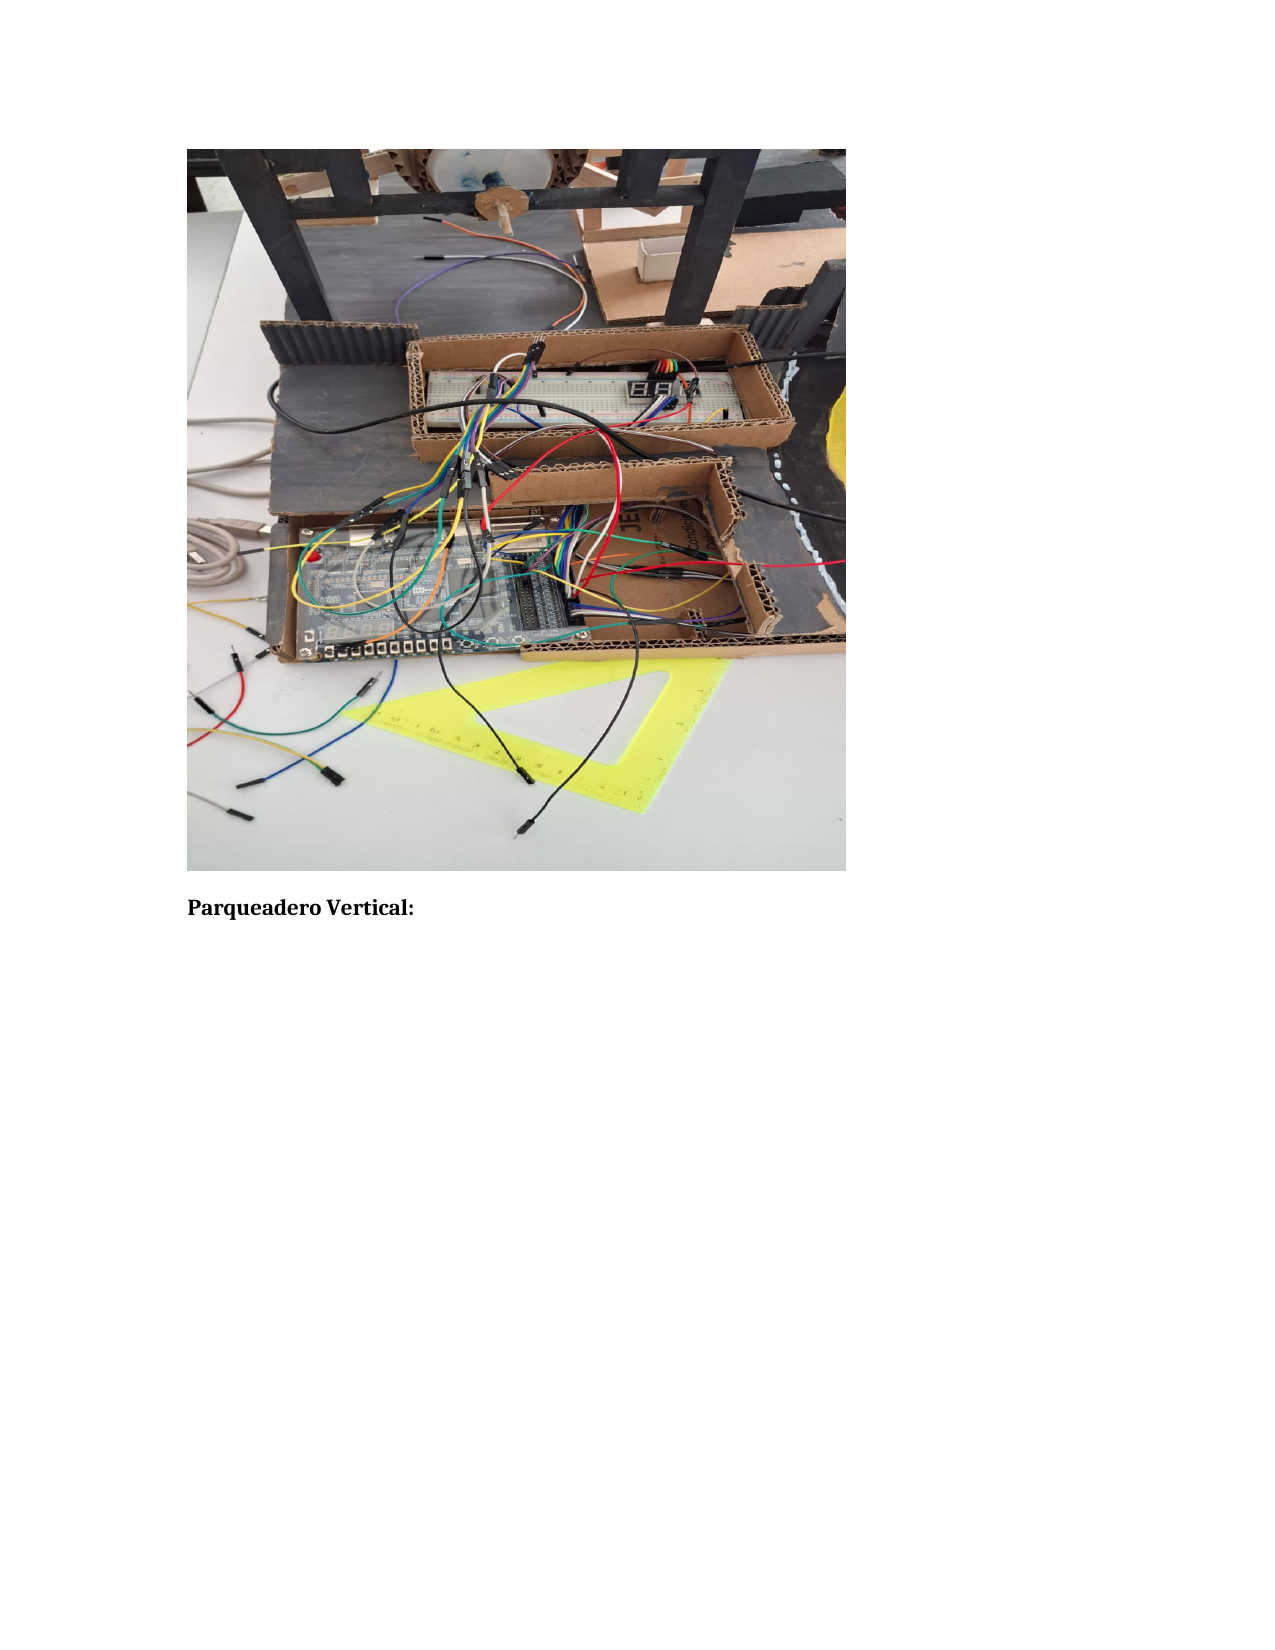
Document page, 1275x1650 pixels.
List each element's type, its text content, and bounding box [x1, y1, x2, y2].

text Parqueadero Vertical: [187, 895, 1087, 921]
picture [187, 149, 846, 871]
